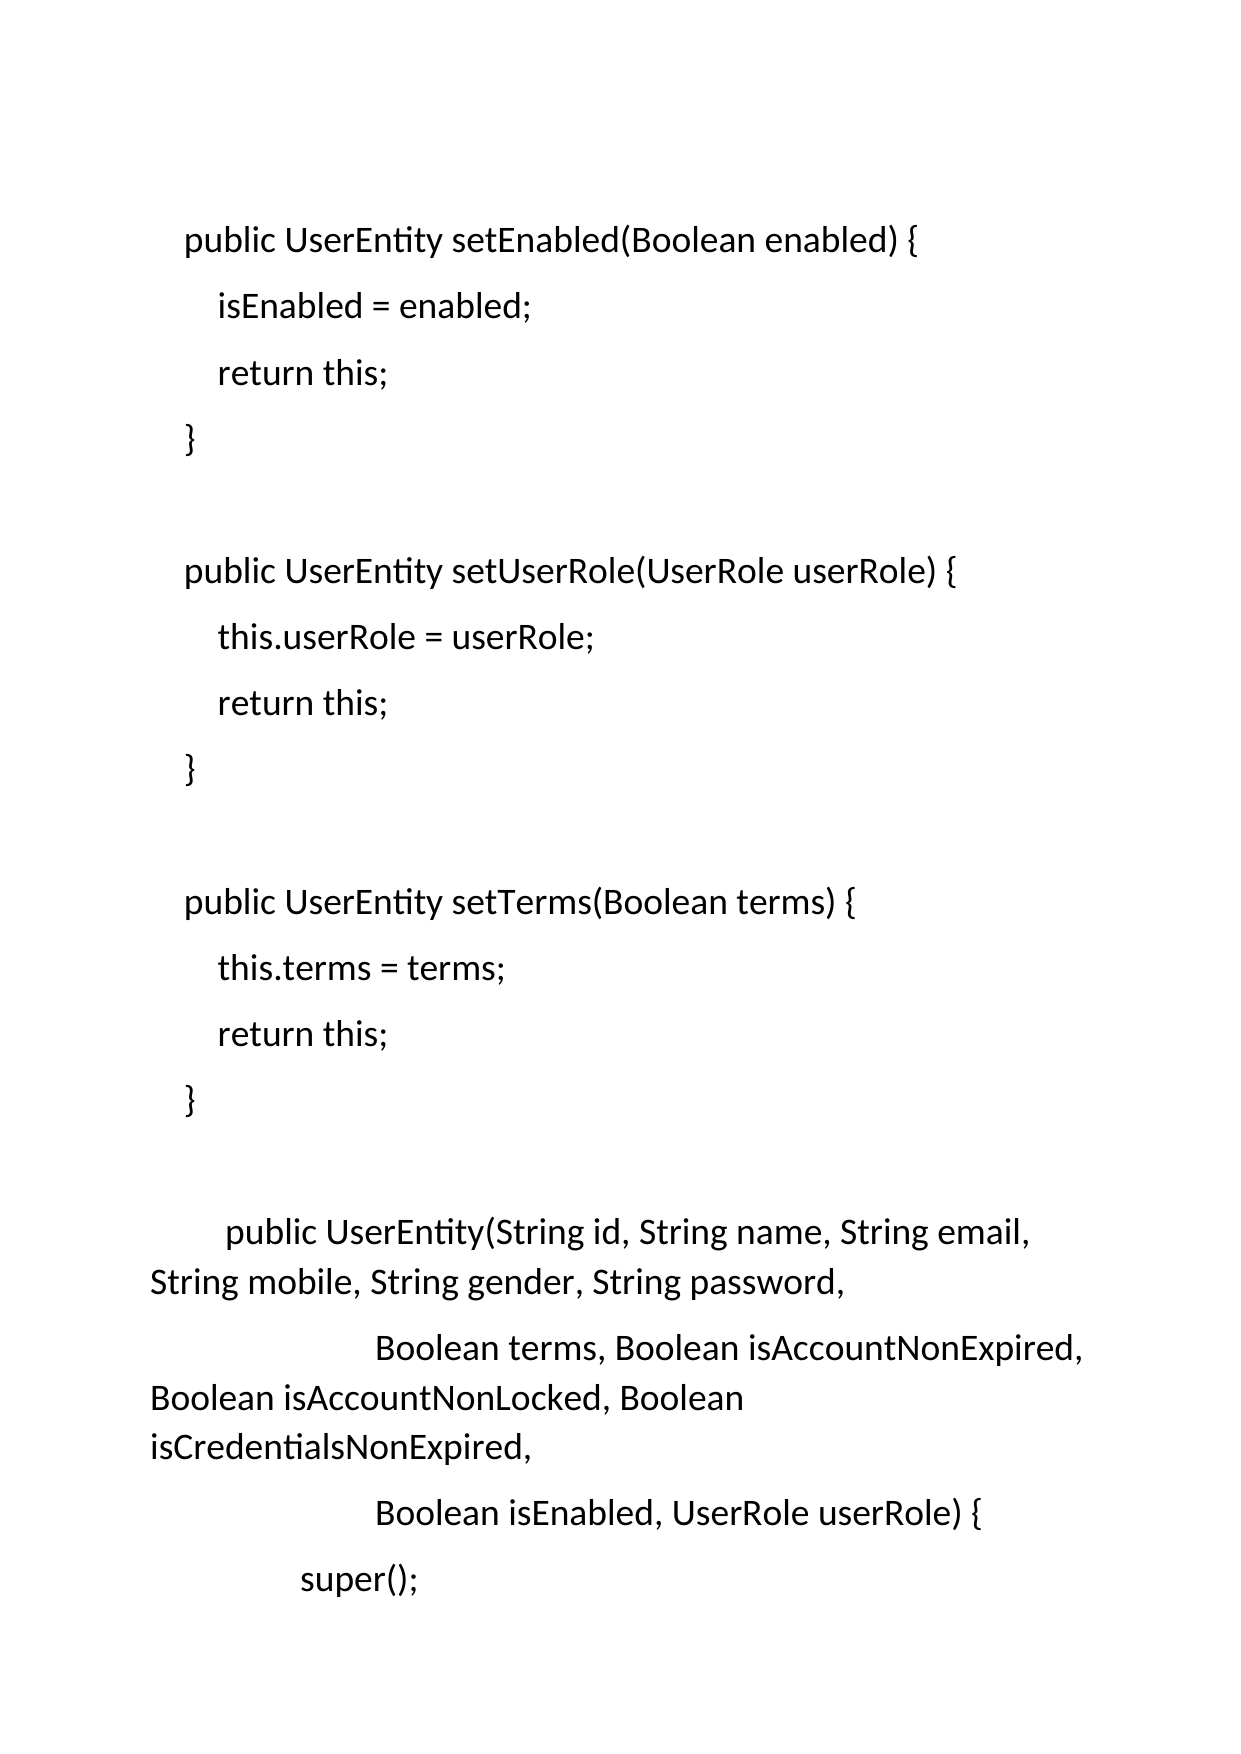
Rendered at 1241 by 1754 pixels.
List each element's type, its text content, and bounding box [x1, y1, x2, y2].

text return this; [150, 679, 1090, 725]
text return this; [150, 348, 1090, 394]
text this.terms = terms; [150, 944, 1090, 989]
text return this; [150, 1010, 1090, 1056]
text this.userRole = userRole; [150, 613, 1090, 659]
text Boolean terms, Boolean isAccountNonExpired, Boolean isAccountNonLocked, Boolean isCredentialsNonExpired, [150, 1324, 1090, 1469]
text super(); [150, 1555, 1090, 1601]
text } [150, 745, 1090, 791]
text public UserEntity(String id, String name, String email, String mobile, String gender, String password, [150, 1208, 1090, 1304]
text } [150, 1076, 1090, 1122]
text isEnabled = enabled; [150, 282, 1090, 328]
text public UserEntity setTerms(Boolean terms) { [150, 878, 1090, 923]
text public UserEntity setEnabled(Boolean enabled) { [150, 216, 1090, 262]
text public UserEntity setUserRole(UserRole userRole) { [150, 547, 1090, 593]
text Boolean isEnabled, UserRole userRole) { [150, 1489, 1090, 1535]
text } [150, 414, 1090, 460]
